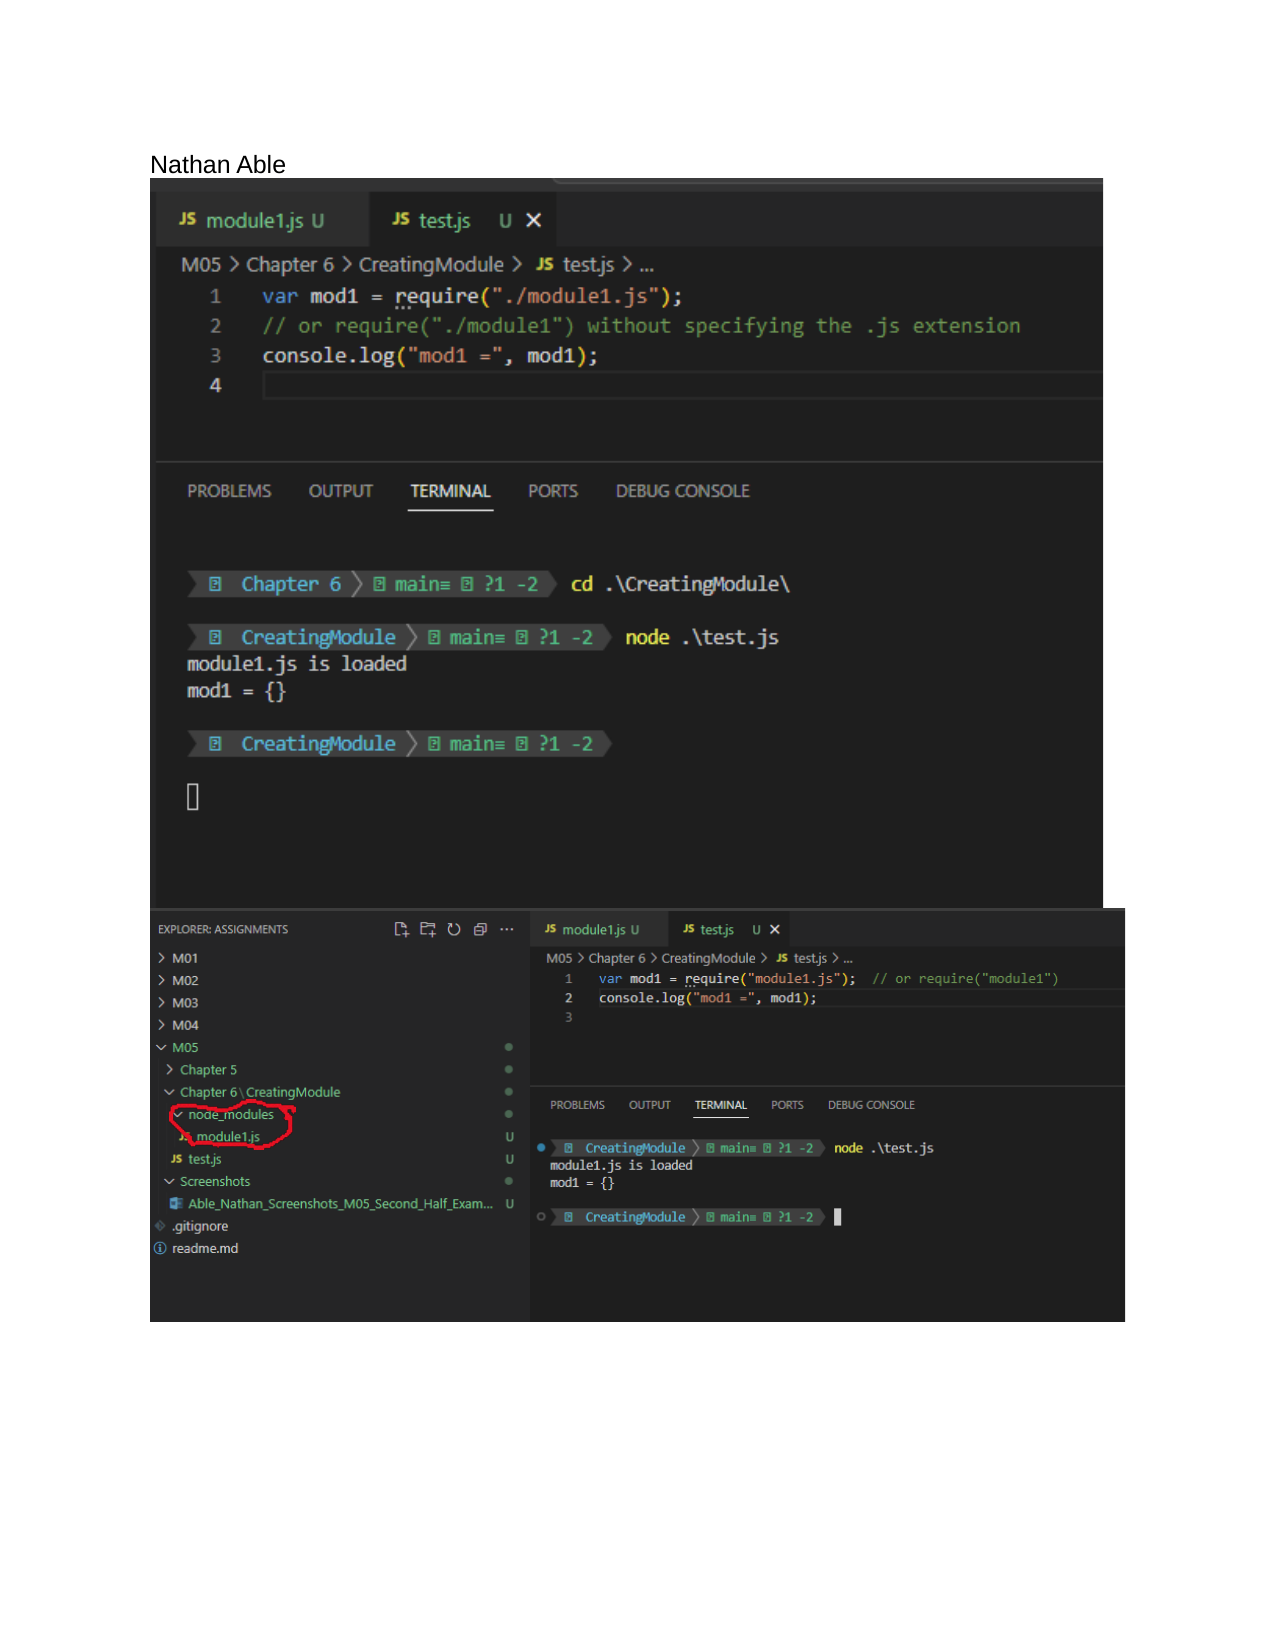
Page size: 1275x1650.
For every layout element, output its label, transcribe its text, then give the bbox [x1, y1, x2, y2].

picture [150, 178, 1125, 1322]
text Nathan Able [150, 150, 1125, 179]
